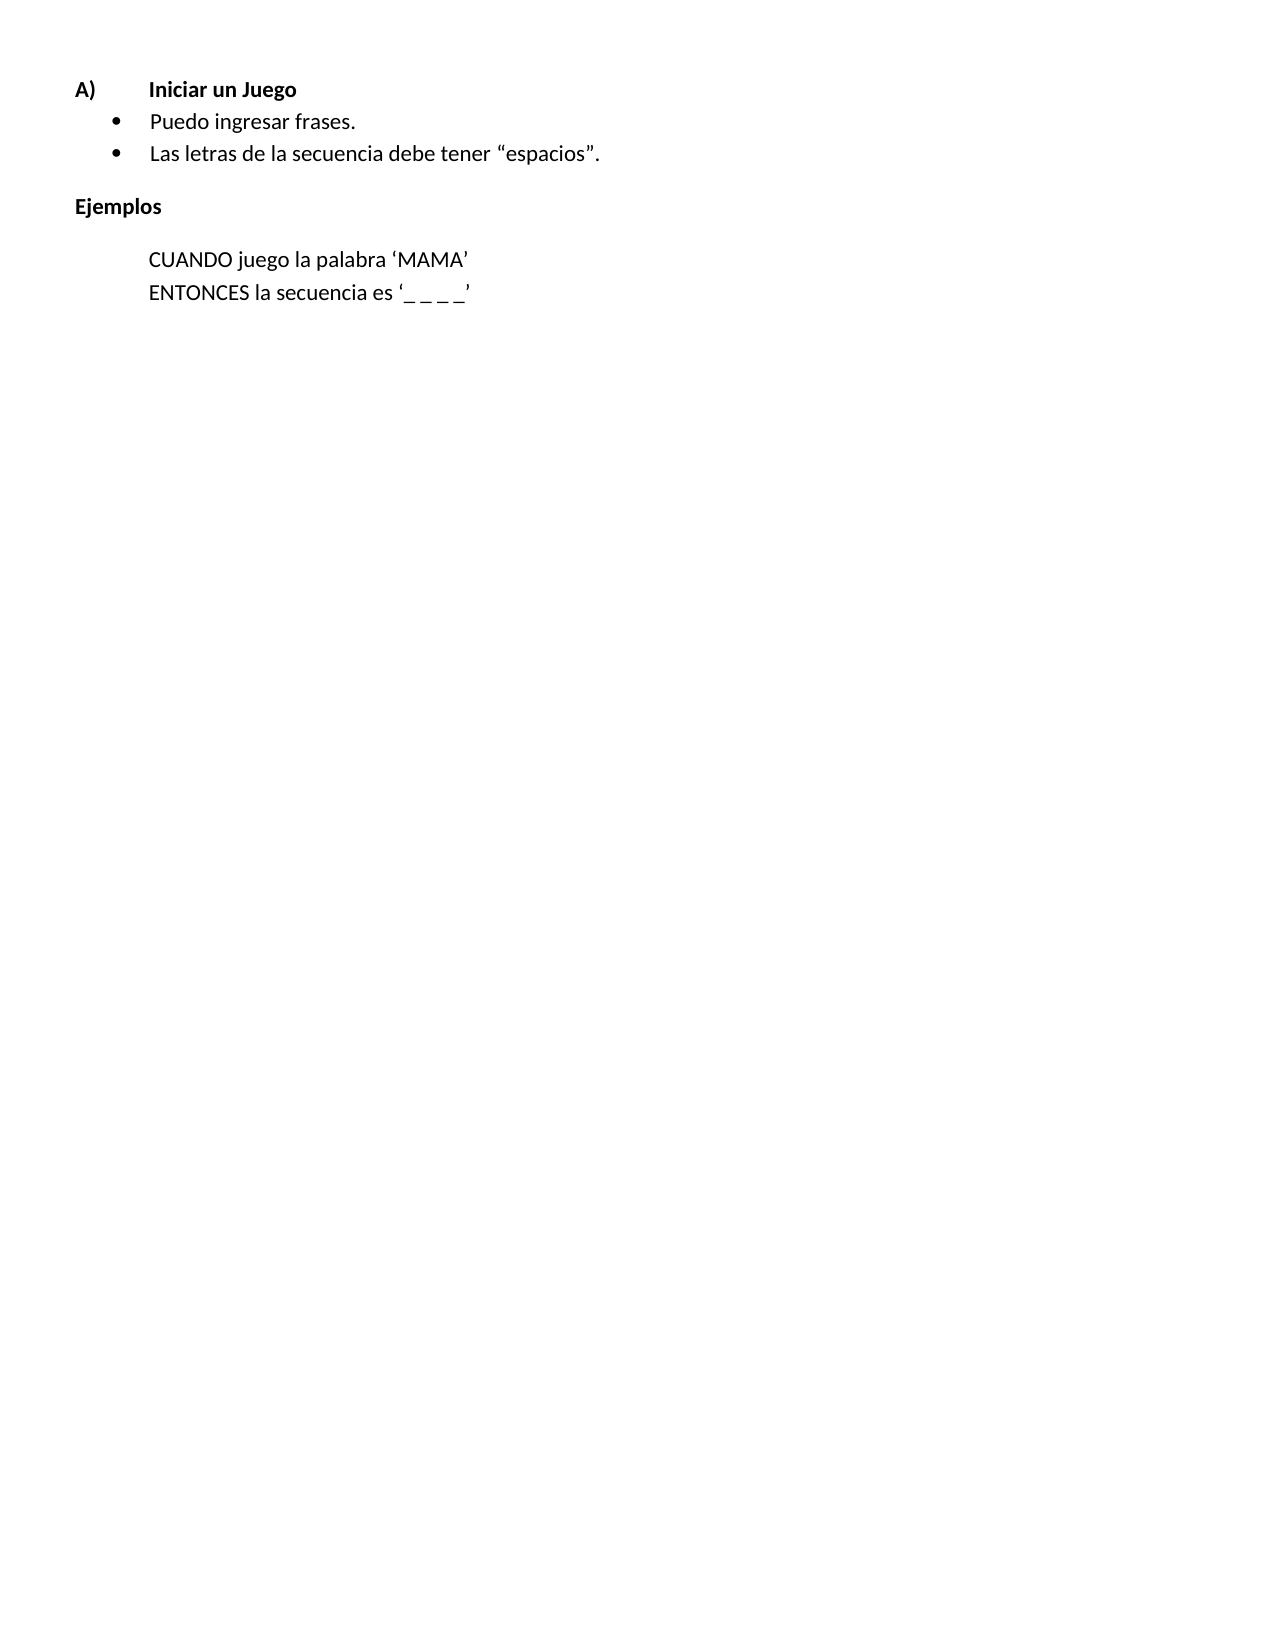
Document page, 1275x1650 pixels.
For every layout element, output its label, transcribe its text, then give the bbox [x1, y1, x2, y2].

text Ejemplos [75, 192, 1200, 220]
text CUANDO juego la palabra ‘MAMA’ ENTONCES la secuencia es ‘_ _ _ _’ [148, 245, 1200, 306]
list Las letras de la secuencia debe tener “espacios”. [112, 139, 1200, 167]
list Iniciar un Juego [75, 75, 1200, 103]
list Puedo ingresar frases. [112, 107, 1200, 135]
